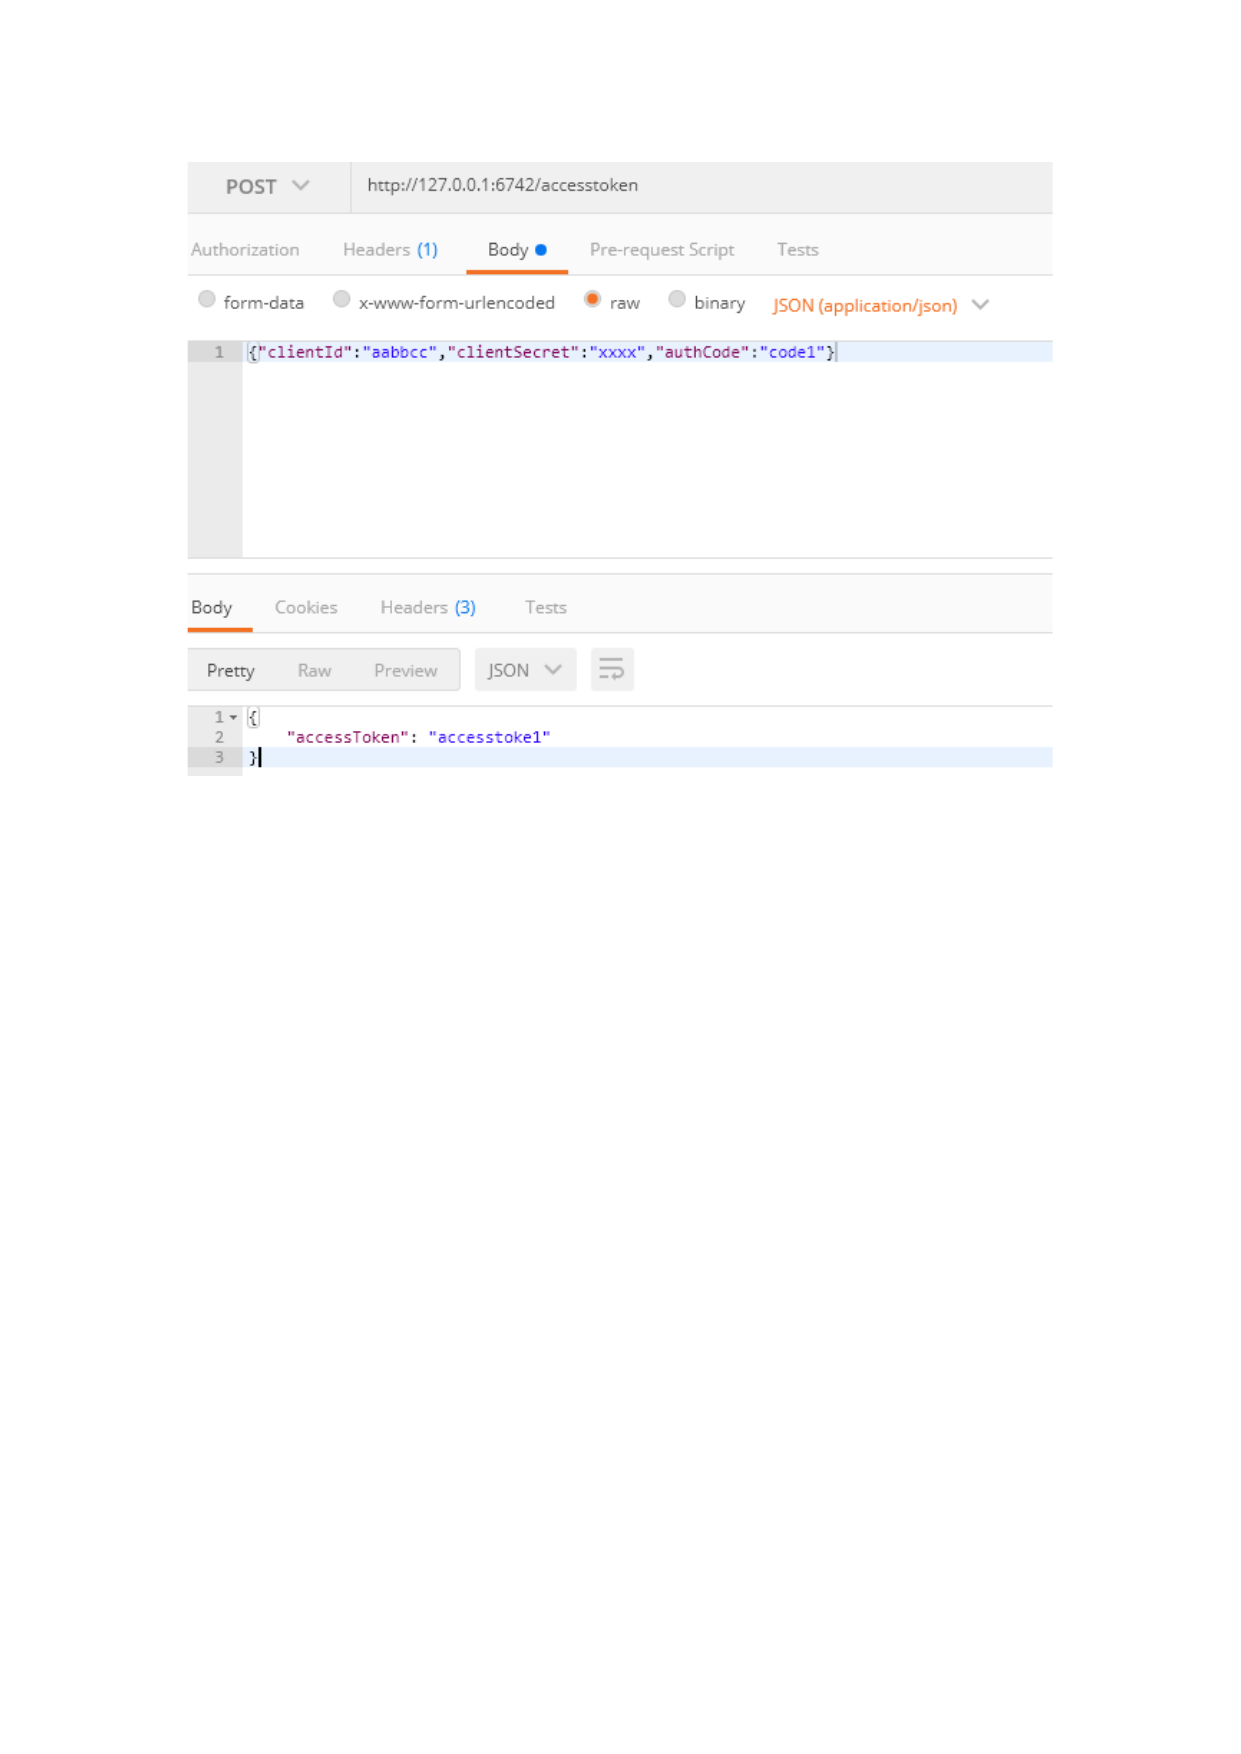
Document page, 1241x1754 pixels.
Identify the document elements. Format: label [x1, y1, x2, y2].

picture [187, 162, 1053, 776]
